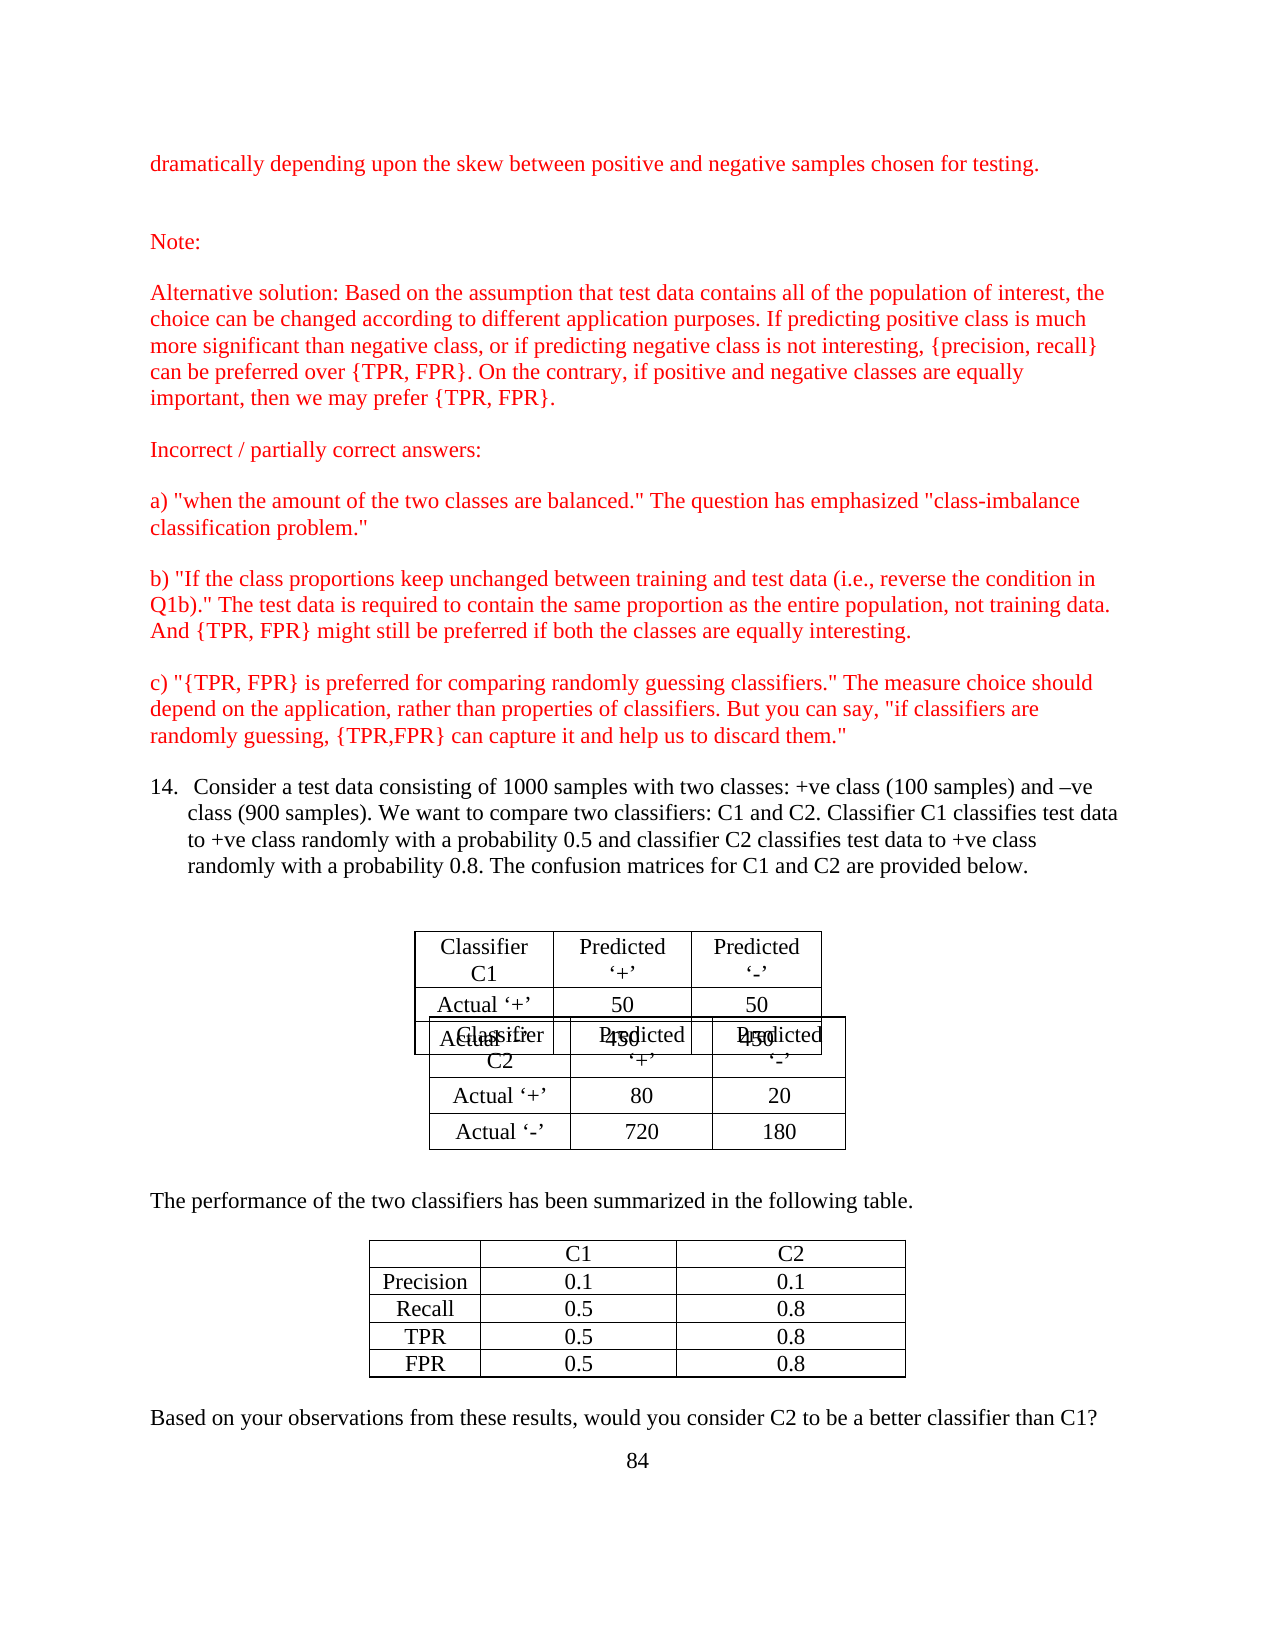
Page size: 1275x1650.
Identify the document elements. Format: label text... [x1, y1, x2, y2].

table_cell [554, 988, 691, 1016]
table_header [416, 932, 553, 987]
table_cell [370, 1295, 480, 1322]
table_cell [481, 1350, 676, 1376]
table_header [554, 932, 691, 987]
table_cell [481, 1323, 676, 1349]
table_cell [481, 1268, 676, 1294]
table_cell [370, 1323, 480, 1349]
text a) "when the amount of the two classes are balanced." The question has emphasized "class-imbalance classification problem." [150, 487, 1125, 540]
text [150, 150, 1125, 176]
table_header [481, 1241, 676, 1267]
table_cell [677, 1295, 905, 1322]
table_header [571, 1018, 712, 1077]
list Consider a test data consisting of 1000 samples with two classes: +ve class (100 samples) and –ve class (900 samples). We want to compare two classifiers: C1 and C2. Classifier C1 classifies test data to +ve class randomly with a probability 0.5 and classifier C2 classifies test data to +ve class randomly with a probability 0.8. The confusion matrices for C1 and C2 are provided below. [150, 773, 1125, 878]
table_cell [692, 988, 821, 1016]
text Note: [150, 228, 1125, 254]
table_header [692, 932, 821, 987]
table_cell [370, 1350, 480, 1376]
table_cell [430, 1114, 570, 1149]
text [150, 1404, 1125, 1430]
text Incorrect / partially correct answers: [150, 436, 1125, 462]
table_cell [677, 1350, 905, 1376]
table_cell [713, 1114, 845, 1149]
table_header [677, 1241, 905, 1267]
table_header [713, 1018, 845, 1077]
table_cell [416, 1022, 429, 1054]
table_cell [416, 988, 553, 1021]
text Alternative solution: Based on the assumption that test data contains all of the population of interest, the choice can be changed according to different application purposes. If predicting positive class is much more significant than negative class, or if predicting negative class is not interesting, {precision, recall} can be preferred over {TPR, FPR}. On the contrary, if positive and negative classes are equally important, then we may prefer {TPR, FPR}. [150, 279, 1125, 411]
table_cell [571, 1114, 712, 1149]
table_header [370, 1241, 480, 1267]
text b) "If the class proportions keep unchanged between training and test data (i.e., reverse the condition in Q1b)." The test data is required to contain the same proportion as the entire population, not training data. And {TPR, FPR} might still be preferred if both the classes are equally interesting. [150, 565, 1125, 644]
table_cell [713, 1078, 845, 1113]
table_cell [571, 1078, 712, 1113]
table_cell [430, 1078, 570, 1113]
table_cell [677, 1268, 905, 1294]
text The performance of the two classifiers has been summarized in the following table. [150, 1187, 1125, 1213]
text c) "{TPR, FPR} is preferred for comparing randomly guessing classifiers." The measure choice should depend on the application, rather than properties of classifiers. But you can say, "if classifiers are randomly guessing, {TPR,FPR} can capture it and help us to discard them." [150, 669, 1125, 748]
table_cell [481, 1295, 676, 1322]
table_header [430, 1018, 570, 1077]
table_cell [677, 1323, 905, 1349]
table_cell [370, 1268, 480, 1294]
